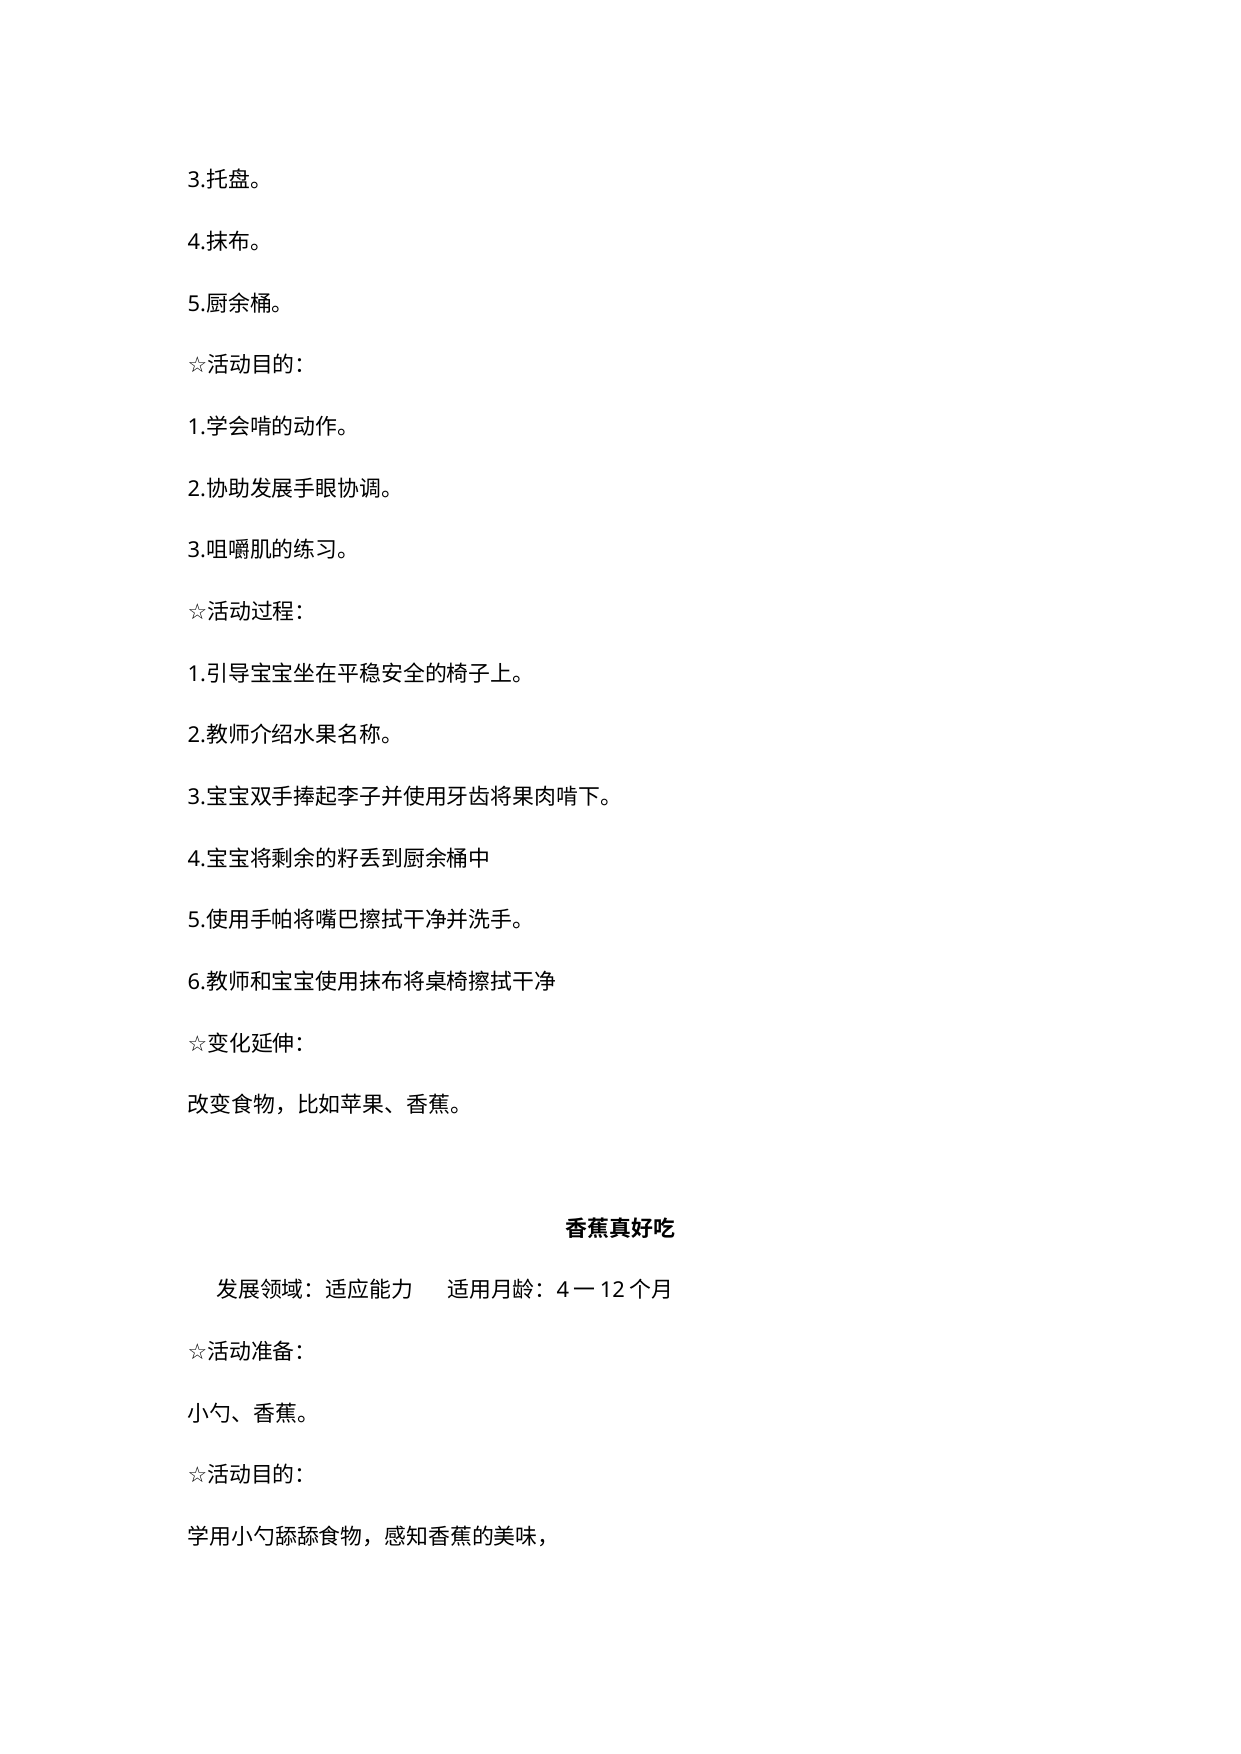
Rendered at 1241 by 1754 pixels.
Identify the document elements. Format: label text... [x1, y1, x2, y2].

text 小勺、香蕉。 [187, 1395, 1053, 1428]
text 1.引导宝宝坐在平稳安全的椅子上。 [187, 655, 1053, 688]
text 4.宝宝将剩余的籽丢到厨余桶中 [187, 840, 1053, 873]
text 发展领域：适应能力 适用月龄：4一12个月 [187, 1272, 1053, 1304]
text 5.厨余桶。 [187, 285, 1053, 318]
text 3.宝宝双手捧起李子并使用牙齿将果肉啃下。 [187, 779, 1053, 811]
text 学用小勺舔舔食物，感知香蕉的美味， [187, 1519, 1053, 1551]
text 4.抹布。 [187, 224, 1053, 256]
text 3.托盘。 [187, 162, 1053, 194]
text ☆活动目的： [187, 347, 1053, 379]
text 5.使用手帕将嘴巴擦拭干净并洗手。 [187, 902, 1053, 934]
text 2.协助发展手眼协调。 [187, 470, 1053, 503]
text ☆活动目的： [187, 1457, 1053, 1489]
text 3.咀嚼肌的练习。 [187, 532, 1053, 564]
text ☆活动过程： [187, 594, 1053, 626]
text 2.教师介绍水果名称。 [187, 717, 1053, 749]
text ☆活动准备： [187, 1334, 1053, 1366]
text 1.学会啃的动作。 [187, 409, 1053, 441]
text 香蕉真好吃 [187, 1210, 1053, 1243]
text ☆变化延伸： [187, 1025, 1053, 1058]
text 6.教师和宝宝使用抹布将桌椅擦拭干净 [187, 964, 1053, 996]
text 改变食物，比如苹果、香蕉。 [187, 1087, 1053, 1119]
